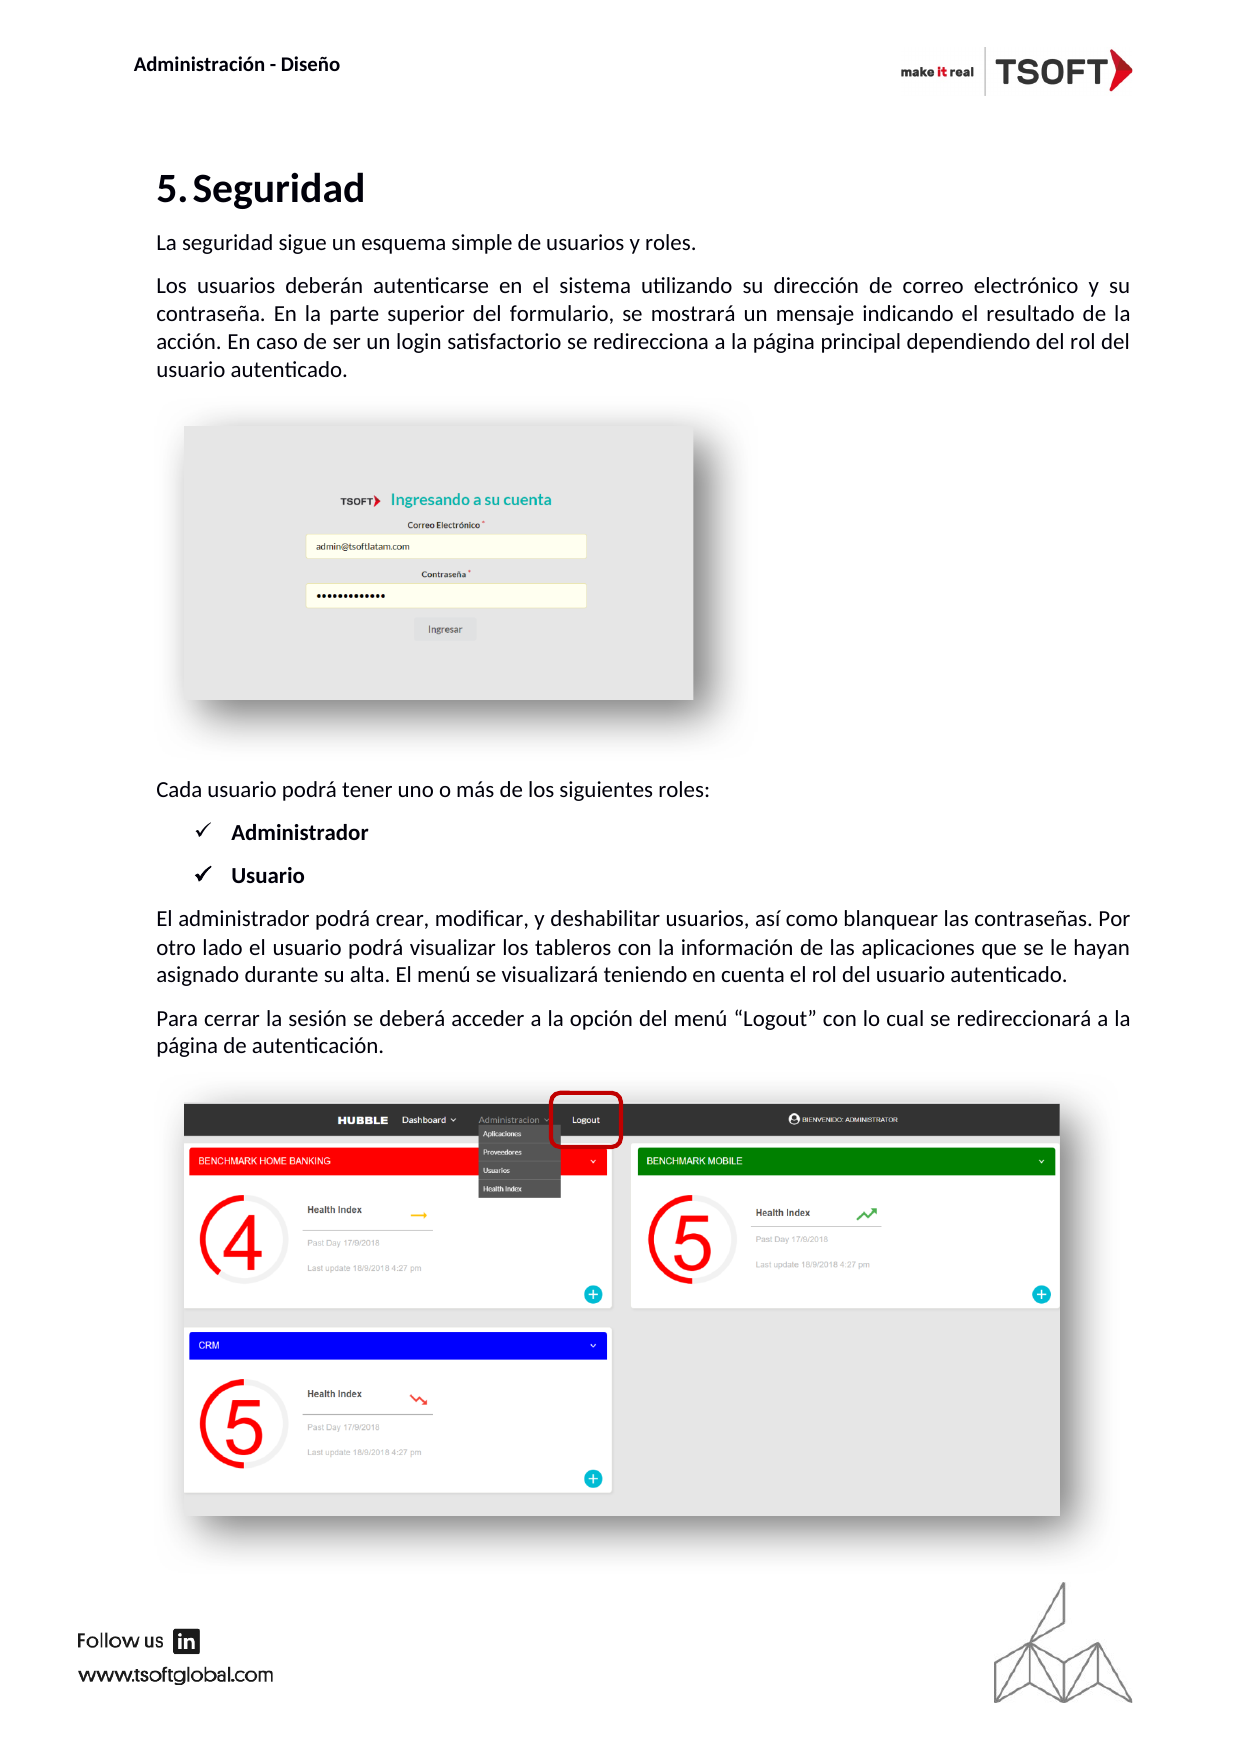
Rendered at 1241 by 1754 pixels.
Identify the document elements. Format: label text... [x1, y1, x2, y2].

picture [994, 1582, 1133, 1703]
picture [184, 1102, 1060, 1516]
subtitle Seguridad [156, 162, 1132, 213]
text El administrador podrá crear, modificar, y deshabilitar usuarios, así como blanquear las contraseñas. Por otro lado el usuario podrá visualizar los tableros con la información de las aplicaciones que se le hayan asignado durante su alta. El menú se visualizará teniendo en cuenta el rol del usuario autenticado. [156, 904, 1132, 989]
picture [184, 426, 694, 700]
picture [554, 1102, 618, 1144]
picture [901, 47, 1133, 96]
text Los usuarios deberán autenticarse en el sistema utilizando su dirección de correo electrónico y su contraseña. En la parte superior del formulario, se mostrará un mensaje indicando el resultado de la acción. En caso de ser un login satisfactorio se redirecciona a la página principal dependiendo del rol del usuario autenticado. [156, 271, 1132, 383]
text Cada usuario podrá tener uno o más de los siguientes roles: [156, 776, 1132, 803]
list Usuario [193, 862, 1132, 889]
text Para cerrar la sesión se deberá acceder a la opción del menú “Logout” con lo cual se redireccionará a la página de autenticación. [156, 1004, 1132, 1060]
picture [71, 1621, 279, 1692]
list Administrador [193, 818, 1132, 847]
text La seguridad sigue un esquema simple de usuarios y roles. [156, 228, 1132, 256]
